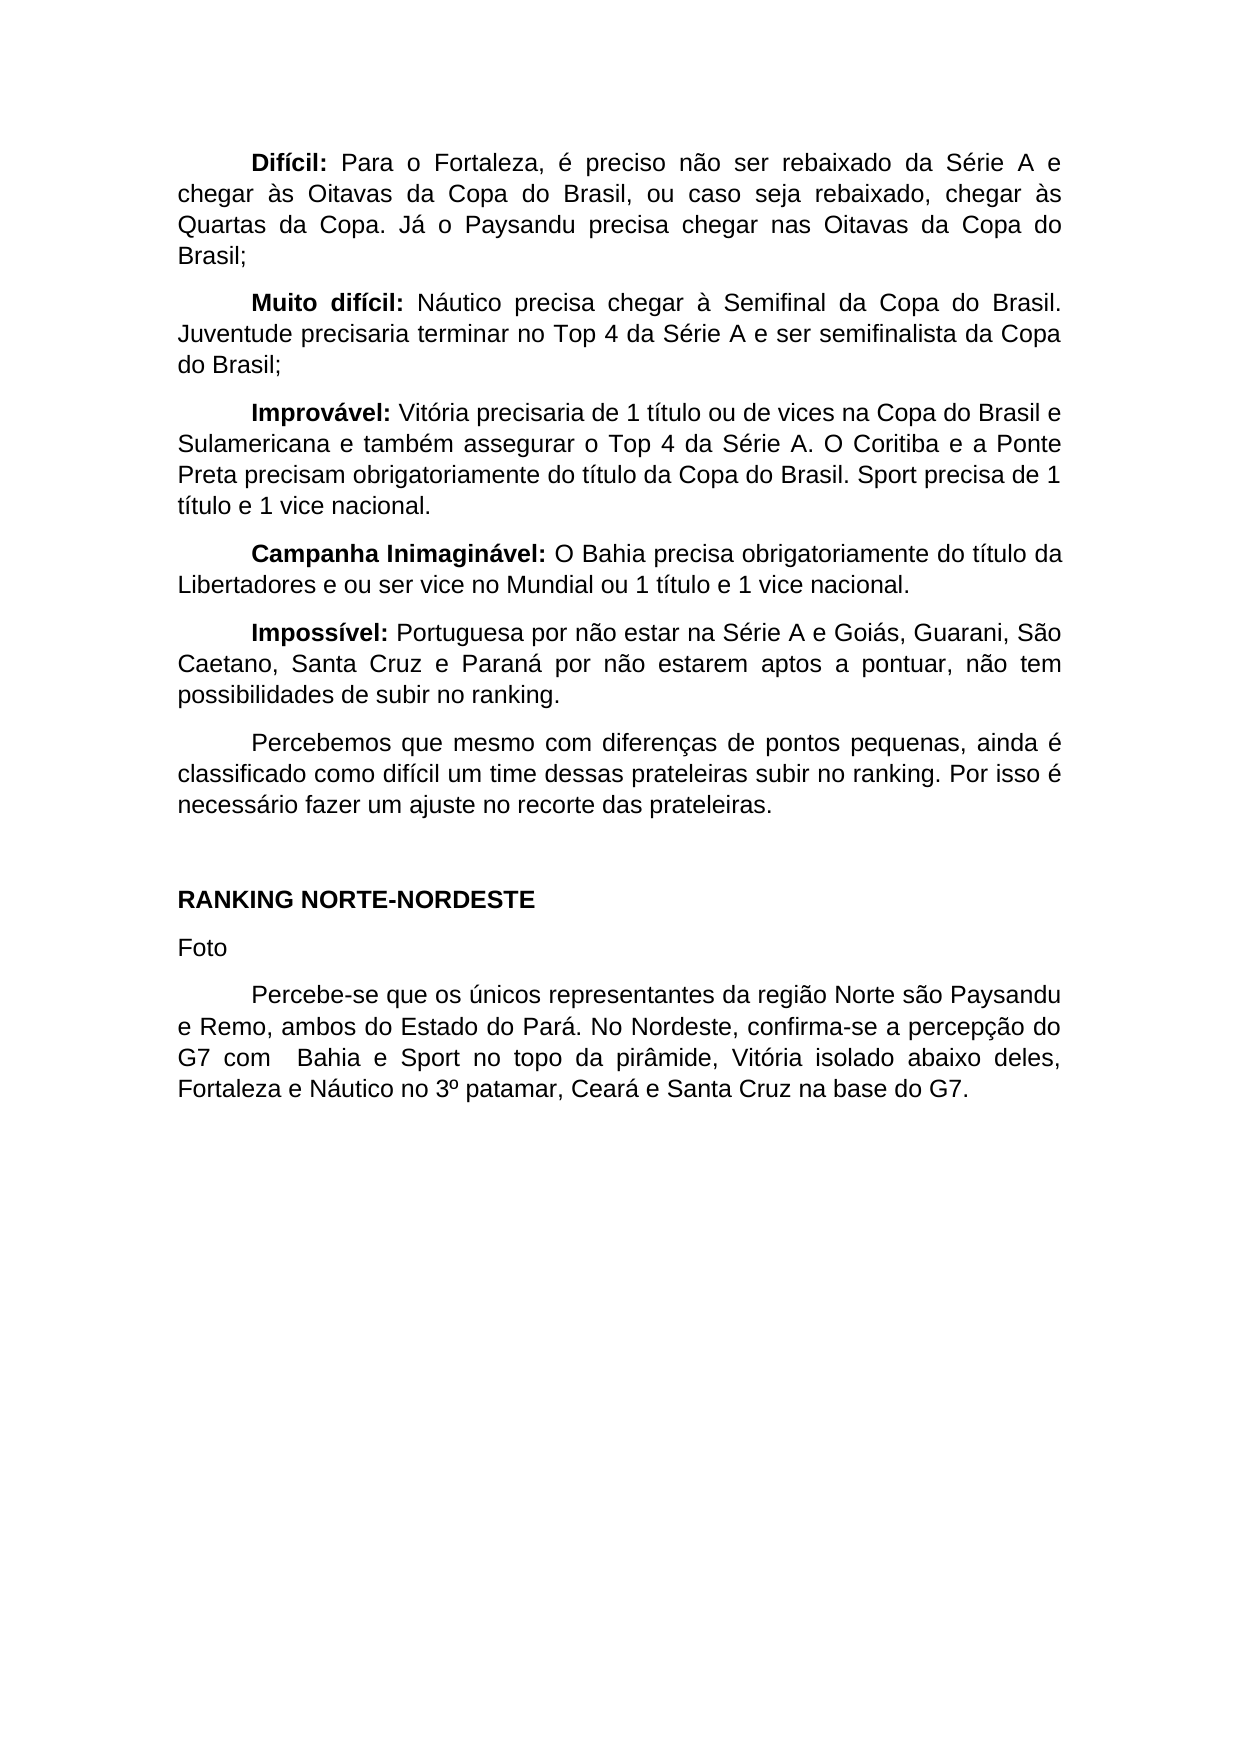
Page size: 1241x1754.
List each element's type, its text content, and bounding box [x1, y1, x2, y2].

text Foto [177, 933, 1063, 962]
text Campanha Inimaginável: O Bahia precisa obrigatoriamente do título da Libertadores e ou ser vice no Mundial ou 1 título e 1 vice nacional. [177, 539, 1063, 599]
text Muito difícil: Náutico precisa chegar à Semifinal da Copa do Brasil. Juventude precisaria terminar no Top 4 da Série A e ser semifinalista da Copa do Brasil; [177, 288, 1063, 379]
text Difícil: Para o Fortaleza, é preciso não ser rebaixado da Série A e chegar às Oitavas da Copa do Brasil, ou caso seja rebaixado, chegar às Quartas da Copa. Já o Paysandu precisa chegar nas Oitavas da Copa do Brasil; [177, 148, 1063, 269]
text Improvável: Vitória precisaria de 1 título ou de vices na Copa do Brasil e Sulamericana e também assegurar o Top 4 da Série A. O Coritiba e a Ponte Preta precisam obrigatoriamente do título da Copa do Brasil. Sport precisa de 1 título e 1 vice nacional. [177, 398, 1063, 520]
text RANKING NORTE-NORDESTE [177, 885, 1063, 914]
text Percebemos que mesmo com diferenças de pontos pequenas, ainda é classificado como difícil um time dessas prateleiras subir no ranking. Por isso é necessário fazer um ajuste no recorte das prateleiras. [177, 728, 1063, 818]
text Impossível: Portuguesa por não estar na Série A e Goiás, Guarani, São Caetano, Santa Cruz e Paraná por não estarem aptos a pontuar, não tem possibilidades de subir no ranking. [177, 618, 1063, 709]
text Percebe-se que os únicos representantes da região Norte são Paysandu e Remo, ambos do Estado do Pará. No Nordeste, confirma-se a percepção do G7 com Bahia e Sport no topo da pirâmide, Vitória isolado abaixo deles, Fortaleza e Náutico no 3º patamar, Ceará e Santa Cruz na base do G7. [177, 981, 1063, 1102]
